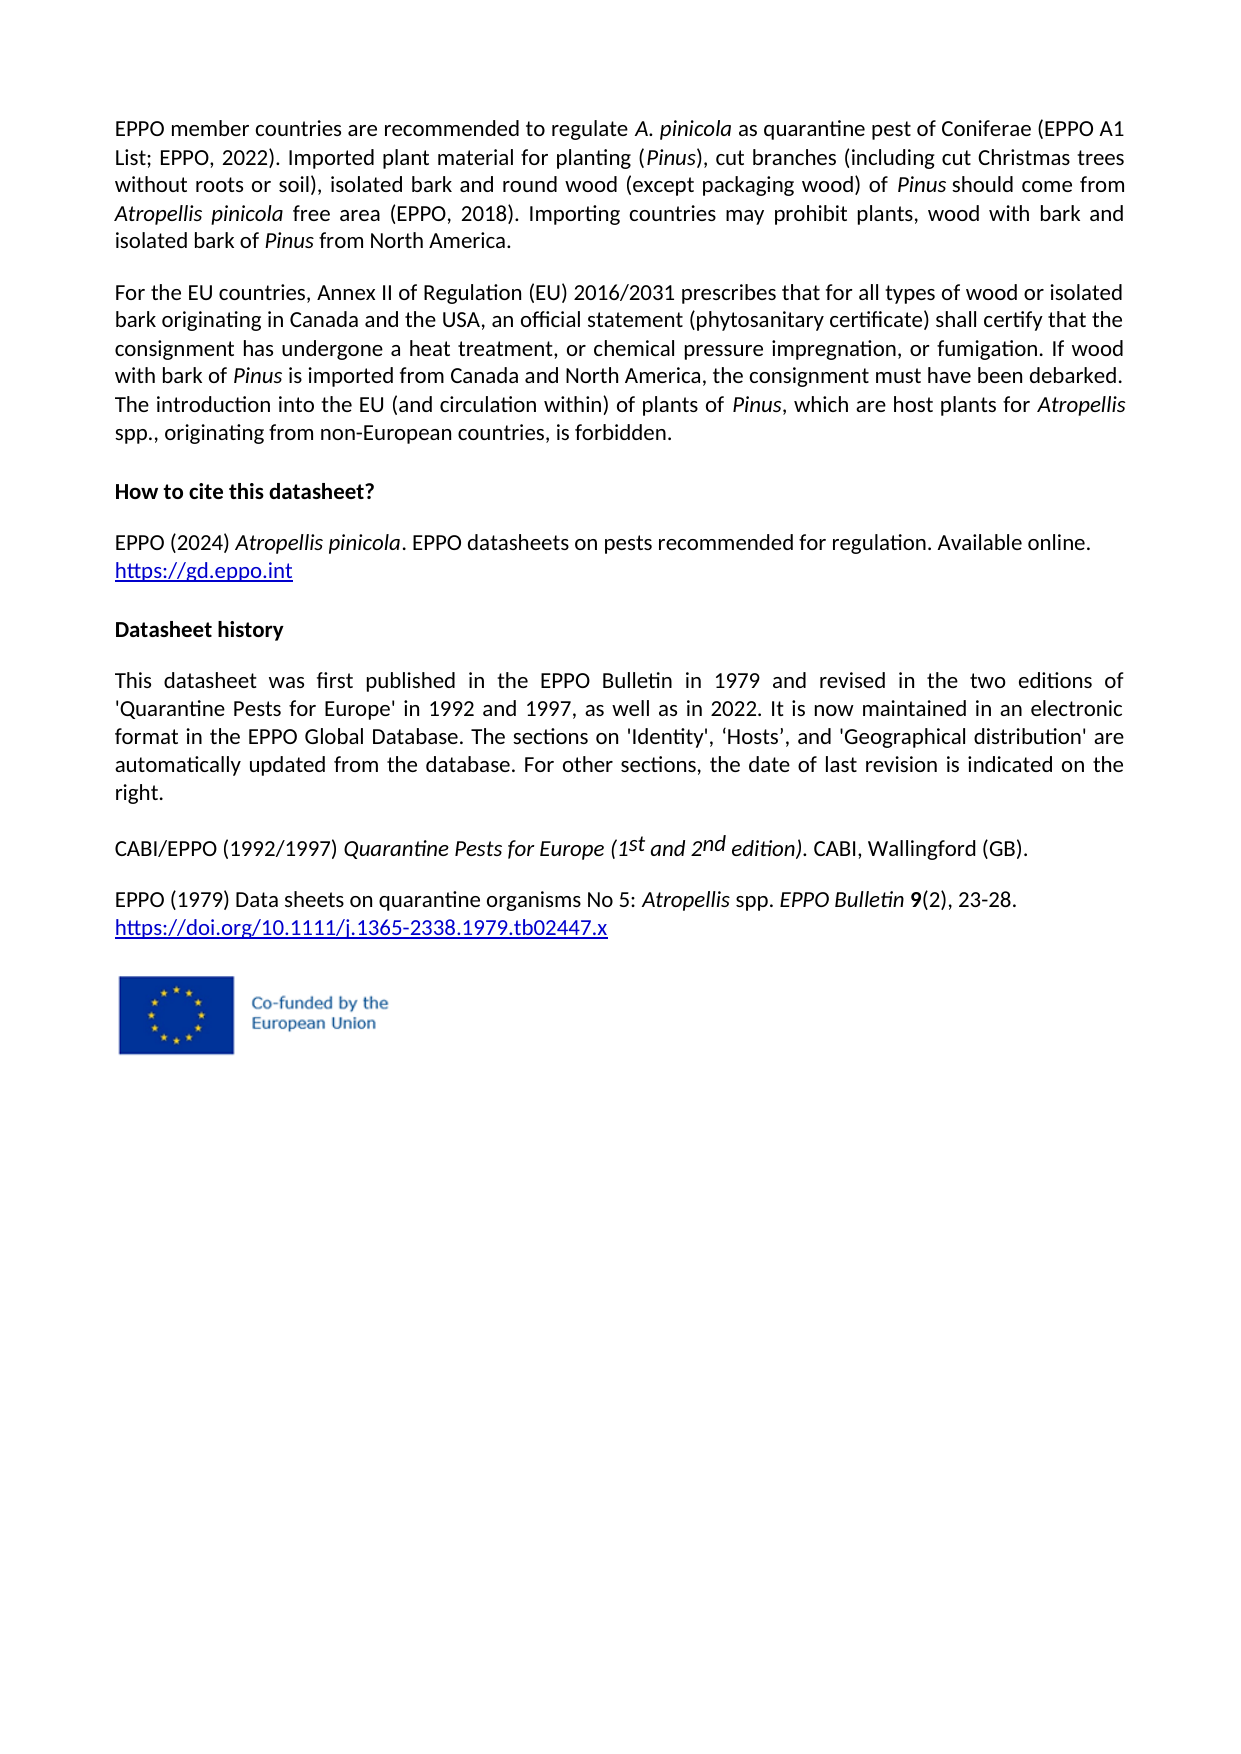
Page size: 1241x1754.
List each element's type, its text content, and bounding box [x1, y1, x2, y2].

text EPPO (1979) Data sheets on quarantine organisms No 5: Atropellis spp. EPPO Bulletin 9(2), 23-28. https://doi.org/10.1111/j.1365-2338.1979.tb02447.x [114, 885, 1126, 941]
picture [114, 964, 410, 1064]
text For the EU countries, Annex II of Regulation (EU) 2016/2031 prescribes that for all types of wood or isolated bark originating in Canada and the USA, an official statement (phytosanitary certificate) shall certify that the consignment has undergone a heat treatment, or chemical pressure impregnation, or fumigation. If wood with bark of Pinus is imported from Canada and North America, the consignment must have been debarked. The introduction into the EU (and circulation within) of plants of Pinus, which are host plants for Atropellis spp., originating from non-European countries, is forbidden. [114, 278, 1126, 446]
text Datasheet history [114, 615, 1126, 643]
text This datasheet was first published in the EPPO Bulletin in 1979 and revised in the two editions of 'Quarantine Pests for Europe' in 1992 and 1997, as well as in 2022. It is now maintained in an electronic format in the EPPO Global Database. The sections on 'Identity', ‘Hosts’, and 'Geographical distribution' are automatically updated from the database. For other sections, the date of last revision is indicated on the right. [114, 666, 1126, 806]
text EPPO member countries are recommended to regulate A. pinicola as quarantine pest of Coniferae (EPPO A1 List; EPPO, 2022). Imported plant material for planting (Pinus), cut branches (including cut Christmas trees without roots or soil), isolated bark and round wood (except packaging wood) of Pinus should come from Atropellis pinicola free area (EPPO, 2018). Importing countries may prohibit plants, wood with bark and isolated bark of Pinus from North America. [114, 114, 1126, 255]
text How to cite this datasheet? [114, 477, 1126, 505]
text EPPO (2024) Atropellis pinicola. EPPO datasheets on pests recommended for regulation. Available online. https://gd.eppo.int [114, 528, 1126, 584]
text CABI/EPPO (1992/1997) Quarantine Pests for Europe (1st and 2nd edition). CABI, Wallingford (GB). [114, 829, 1126, 862]
